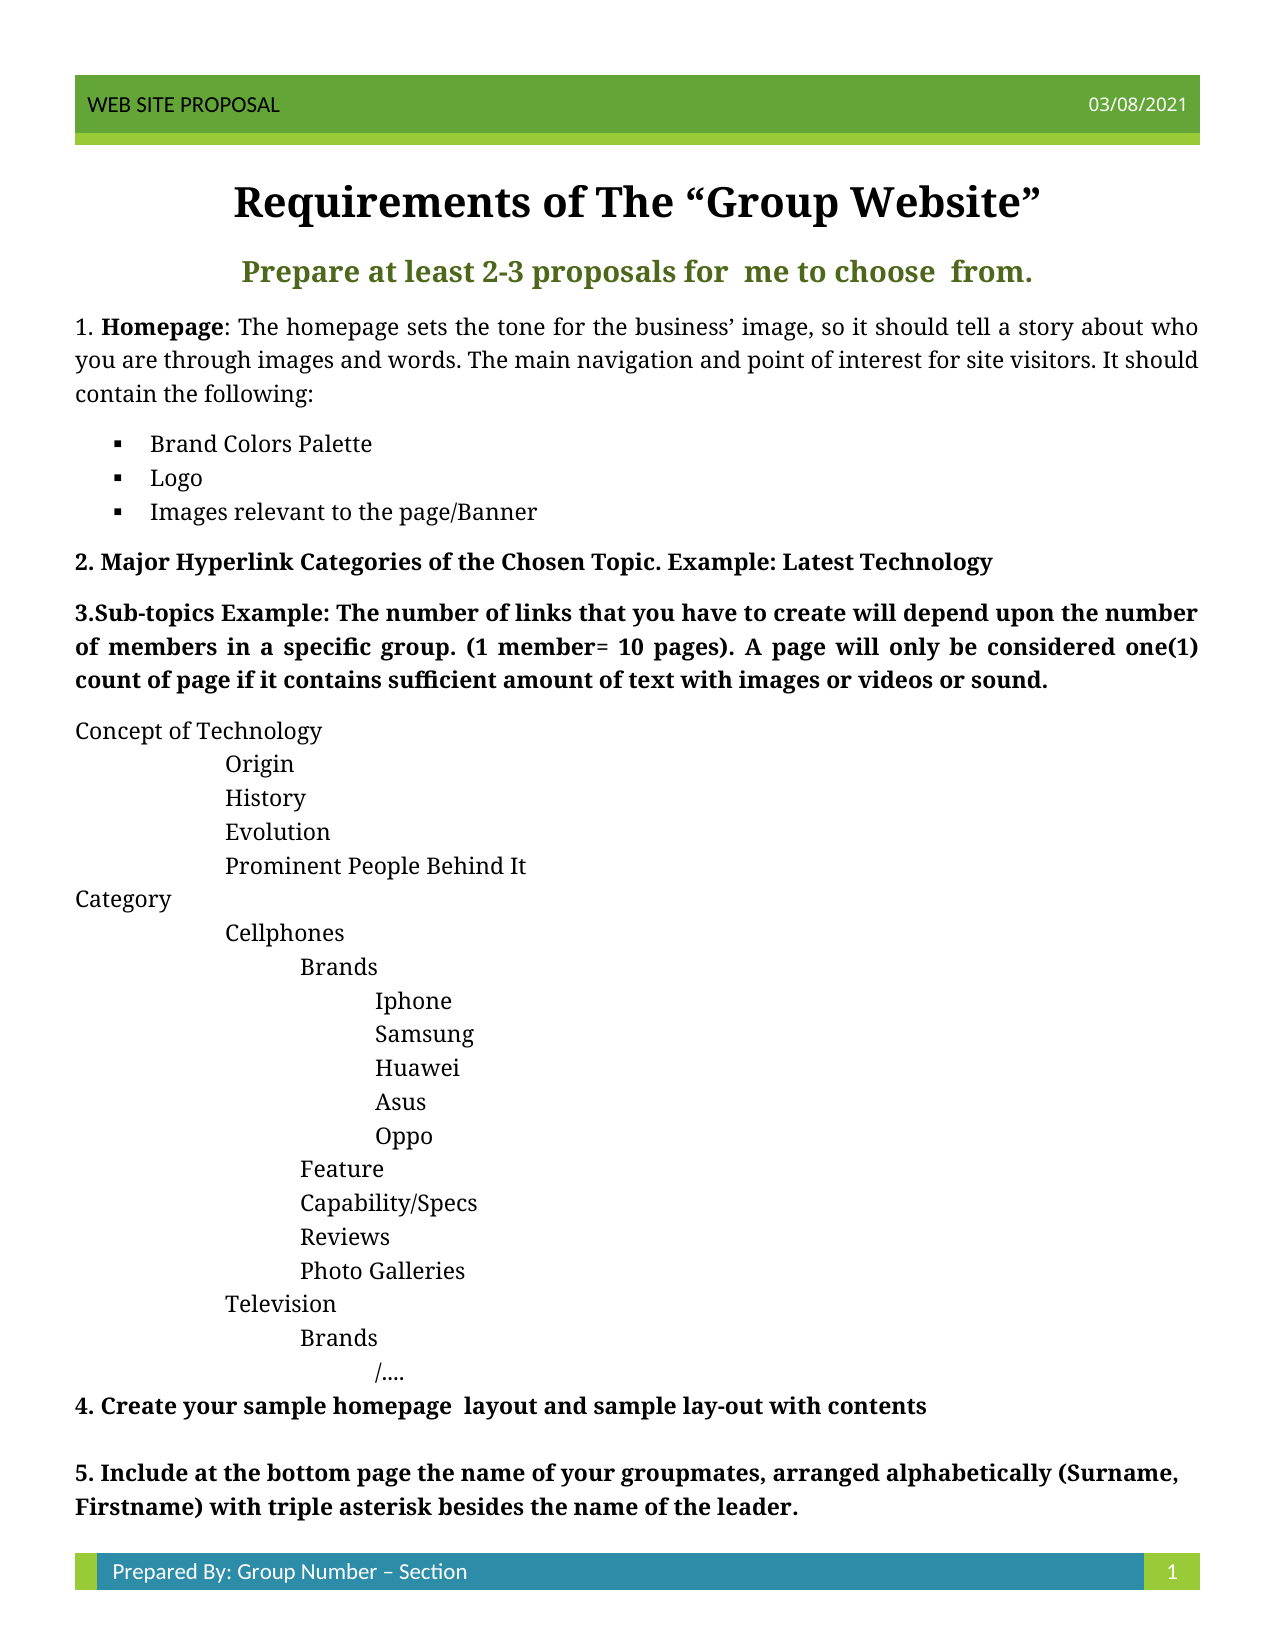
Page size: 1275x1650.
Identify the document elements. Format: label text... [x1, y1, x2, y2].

text Brands [75, 1322, 1200, 1353]
list Logo [112, 462, 1200, 493]
text Brands [75, 951, 1200, 982]
text Prominent People Behind It [75, 849, 1200, 881]
text Huawei [75, 1052, 1200, 1083]
text Cellphones [75, 917, 1200, 948]
list Images relevant to the page/Banner [112, 496, 1200, 527]
text History [75, 782, 1200, 813]
text Prepare at least 2-3 proposals for me to choose from. [75, 251, 1200, 291]
text Category [75, 883, 1200, 914]
text Origin [75, 748, 1200, 779]
text /.... [75, 1356, 1200, 1387]
text Feature [75, 1153, 1200, 1184]
text 5. Include at the bottom page the name of your groupmates, arranged alphabetically (Surname, Firstname) with triple asterisk besides the name of the leader. [75, 1457, 1200, 1522]
text 4. Create your sample homepage layout and sample lay-out with contents [75, 1389, 1200, 1421]
text 2. Major Hyperlink Categories of the Chosen Topic. Example: Latest Technology [75, 546, 1200, 577]
text Evolution [75, 816, 1200, 847]
text Capability/Specs [75, 1187, 1200, 1218]
text Photo Galleries [75, 1254, 1200, 1286]
text Requirements of The “Group Website” [75, 173, 1200, 230]
text Reviews [75, 1221, 1200, 1252]
list Brand Colors Palette [112, 428, 1200, 459]
text Asus [75, 1086, 1200, 1117]
text 3.Sub-topics Example: The number of links that you have to create will depend upon the number of members in a specific group. (1 member= 10 pages). A page will only be considered one(1) count of page if it contains sufficient amount of text with images or videos or sound. [75, 597, 1200, 695]
text Concept of Technology [75, 714, 1200, 746]
text Television [75, 1288, 1200, 1319]
text Iphone [75, 984, 1200, 1016]
text Samsung [75, 1018, 1200, 1049]
text Oppo [75, 1119, 1200, 1151]
text 1. Homepage: The homepage sets the tone for the business’ image, so it should tell a story about who you are through images and words. The main navigation and point of interest for site visitors. It should contain the following: [75, 310, 1200, 409]
